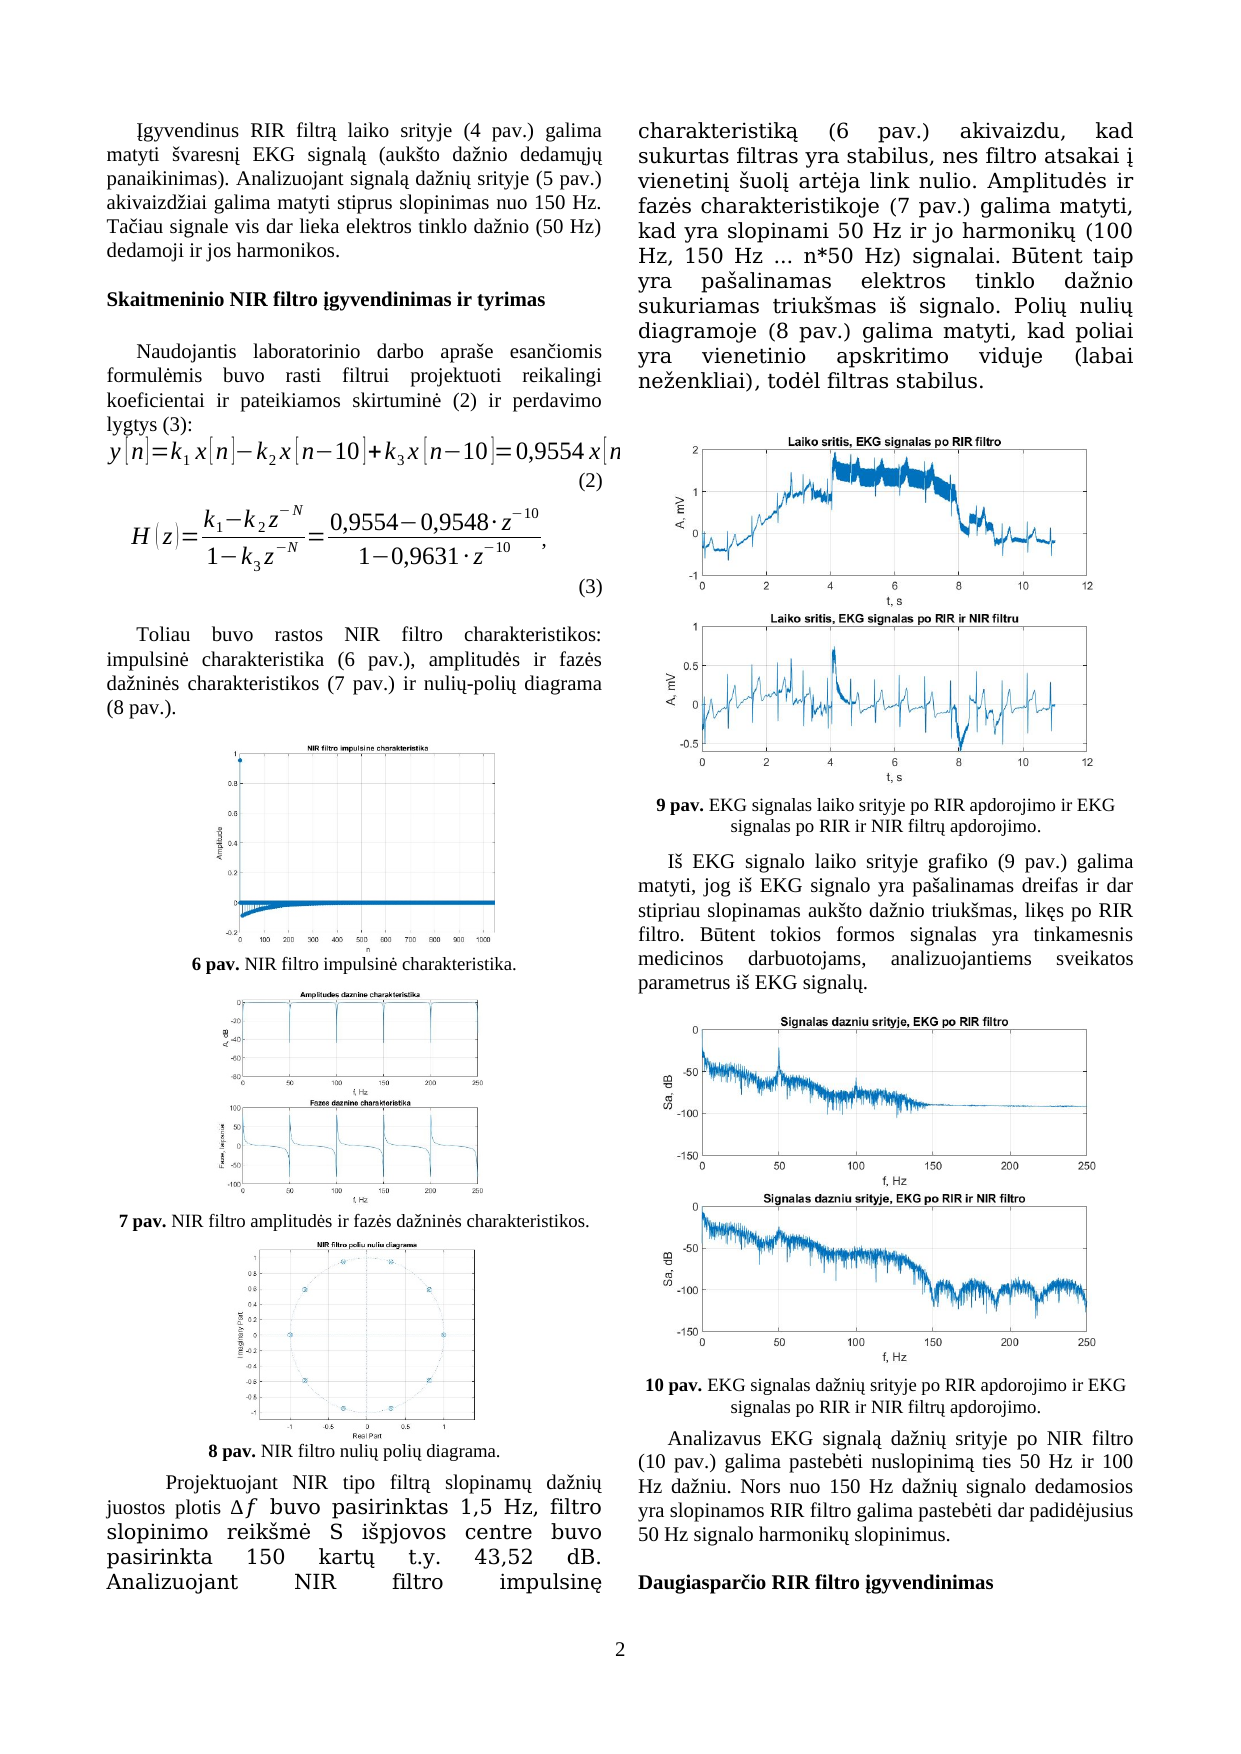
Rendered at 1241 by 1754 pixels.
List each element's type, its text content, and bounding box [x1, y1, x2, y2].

picture [214, 742, 495, 954]
picture [637, 421, 1134, 794]
text Įgyvendinus RIR filtrą laiko srityje (4 pav.) galima matyti švaresnį EKG signalą (aukšto dažnio dedamųjų panaikinimas). Analizuojant signalą dažnių srityje (5 pav.) akivaizdžiai galima matyti stiprus slopinimas nuo 150 Hz. Tačiau signale vis dar lieka elektros tinklo dažnio (50 Hz) dedamoji ir jos harmonikos. [106, 118, 602, 262]
text (2) [106, 436, 602, 492]
text 8 pav. NIR filtro nulių polių diagrama. [106, 1440, 602, 1461]
text 7 pav. NIR filtro amplitudės ir fazės dažninės charakteristikos. [106, 1210, 602, 1231]
text Projektuojant NIR tipo filtrą slopinamų dažnių juostos plotis ∆𝑓 buvo pasirinktas 1,5 Hz, filtro slopinimo reikšmė S išpjovos centre buvo pasirinkta 150 kartų t.y. 43,52 dB. Analizuojant NIR filtro impulsinę charakteristiką (6 pav.) akivaizdu, kad sukurtas filtras yra stabilus, nes filtro atsakai į vienetinį šuolį artėja link nulio. Amplitudės ir fazės charakteristikoje (7 pav.) galima matyti, kad yra slopinami 50 Hz ir jo harmonikų (100 Hz, 150 Hz ... n*50 Hz) signalai. Būtent taip yra pašalinamas elektros tinklo dažnio sukuriamas triukšmas iš signalo. Polių nulių diagramoje (8 pav.) galima matyti, kad poliai yra vienetinio apskritimo viduje (labai neženkliai), todėl filtras stabilus. [106, 1470, 602, 1594]
text , (3) [106, 501, 602, 598]
text Naudojantis laboratorinio darbo apraše esančiomis formulėmis buvo rasti filtrui projektuoti reikalingi koeficientai ir pateikiamos skirtuminė (2) ir perdavimo lygtys (3): [106, 339, 602, 436]
picture [203, 983, 506, 1210]
text 10 pav. EKG signalas dažnių srityje po RIR apdorojimo ir EKG signalas po RIR ir NIR filtrų apdorojimo. [638, 1374, 1134, 1417]
text 6 pav. NIR filtro impulsinė charakteristika. [106, 953, 602, 975]
picture [637, 1002, 1134, 1374]
text Projektuojant NIR tipo filtrą slopinamų dažnių juostos plotis ∆𝑓 buvo pasirinktas 1,5 Hz, filtro slopinimo reikšmė S išpjovos centre buvo pasirinkta 150 kartų t.y. 43,52 dB. Analizuojant NIR filtro impulsinę charakteristiką (6 pav.) akivaizdu, kad sukurtas filtras yra stabilus, nes filtro atsakai į vienetinį šuolį artėja link nulio. Amplitudės ir fazės charakteristikoje (7 pav.) galima matyti, kad yra slopinami 50 Hz ir jo harmonikų (100 Hz, 150 Hz ... n*50 Hz) signalai. Būtent taip yra pašalinamas elektros tinklo dažnio sukuriamas triukšmas iš signalo. Polių nulių diagramoje (8 pav.) galima matyti, kad poliai yra vienetinio apskritimo viduje (labai neženkliai), todėl filtras stabilus. [638, 118, 1134, 393]
text Daugiasparčio RIR filtro įgyvendinimas [638, 1570, 1134, 1594]
text Iš EKG signalo laiko srityje grafiko (9 pav.) galima matyti, jog iš EKG signalo yra pašalinamas dreifas ir dar stipriau slopinamas aukšto dažnio triukšmas, likęs po RIR filtro. Būtent tokios formos signalas yra tinkamesnis medicinos darbuotojams, analizuojantiems sveikatos parametrus iš EKG signalų. [638, 849, 1134, 994]
text Analizavus EKG signalą dažnių srityje po NIR filtro (10 pav.) galima pastebėti nuslopinimą ties 50 Hz ir 100 Hz dažniu. Nors nuo 150 Hz dažnių signalo dedamosios yra slopinamos RIR filtro galima pastebėti dar padidėjusius 50 Hz signalo harmonikų slopinimus. [638, 1425, 1134, 1546]
text Skaitmeninio NIR filtro įgyvendinimas ir tyrimas [106, 287, 602, 311]
picture [221, 1239, 488, 1440]
text Toliau buvo rastos NIR filtro charakteristikos: impulsinė charakteristika (6 pav.), amplitudės ir fazės dažninės charakteristikos (7 pav.) ir nulių-polių diagrama (8 pav.). [106, 622, 602, 719]
text 9 pav. EKG signalas laiko srityje po RIR apdorojimo ir EKG signalas po RIR ir NIR filtrų apdorojimo. [638, 794, 1134, 837]
